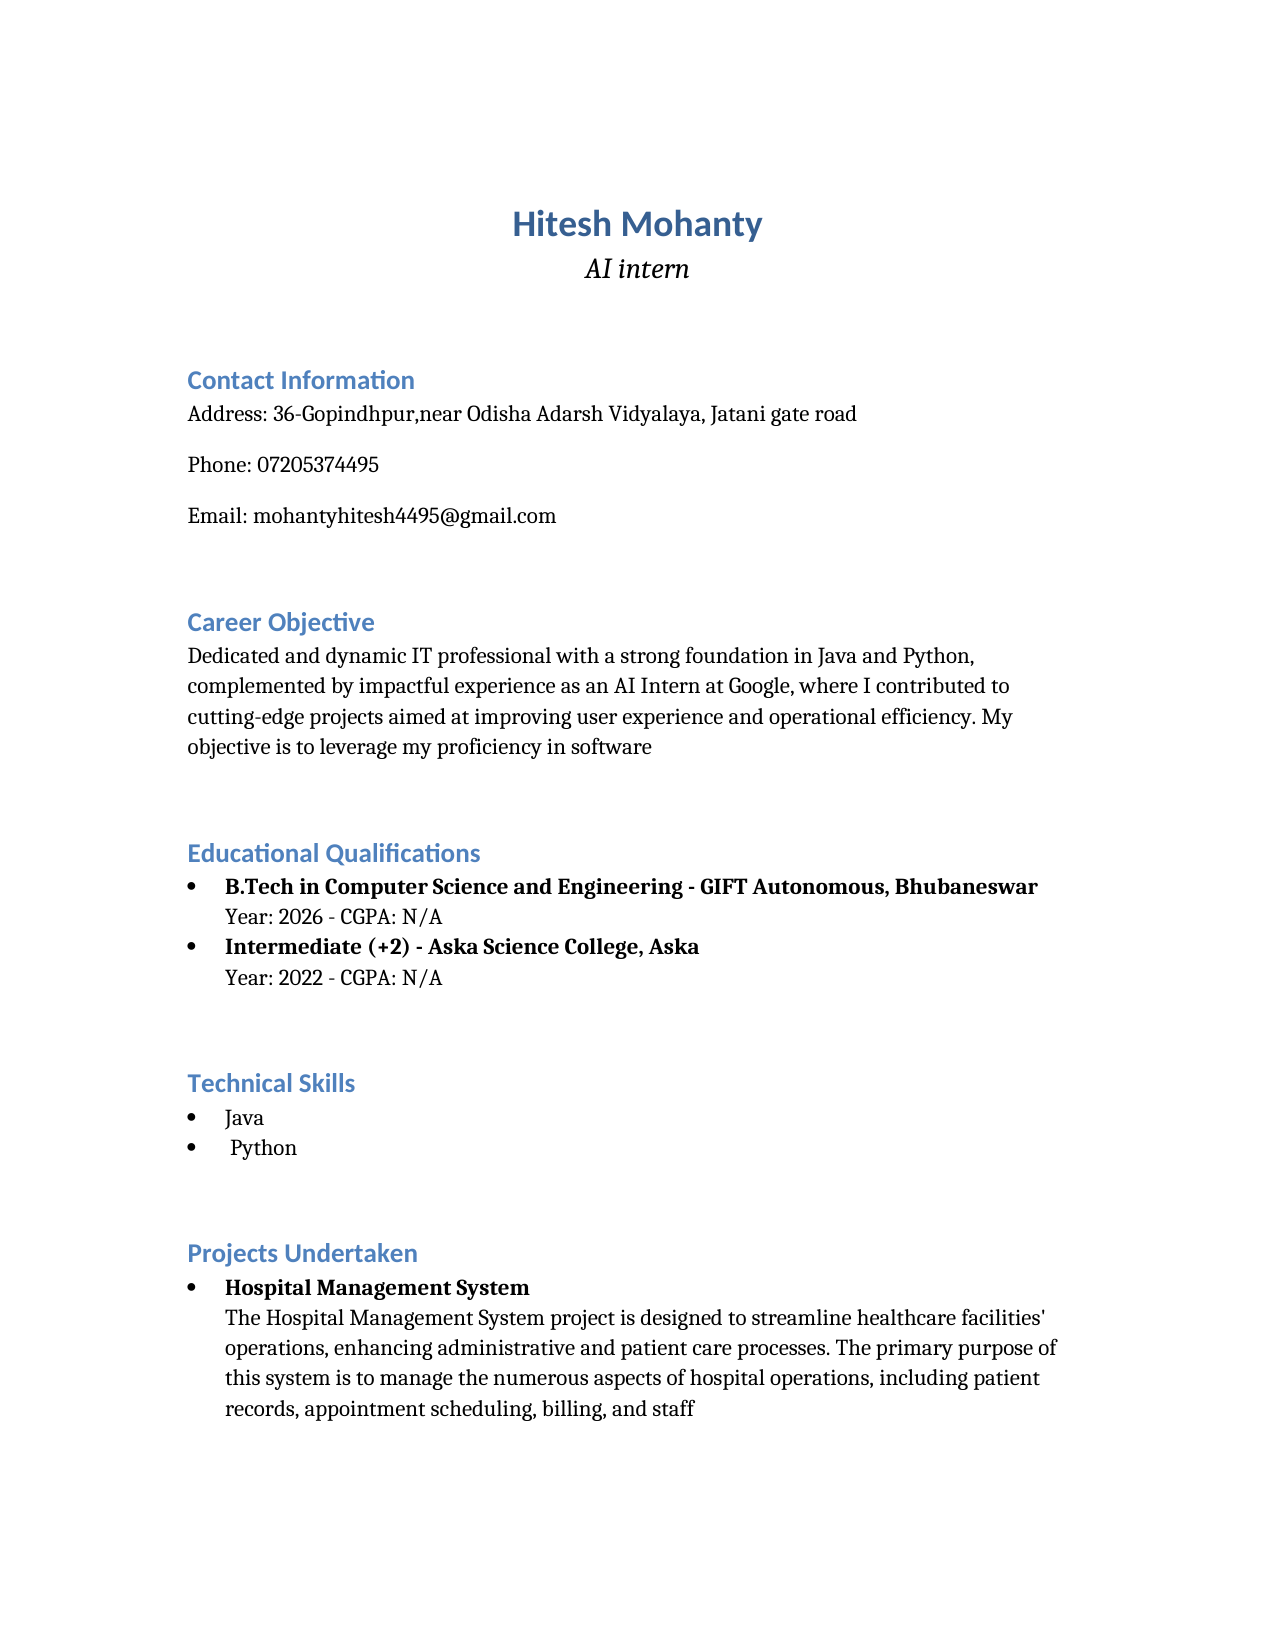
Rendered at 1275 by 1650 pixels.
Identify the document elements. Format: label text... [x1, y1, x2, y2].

subtitle Educational Qualifications [187, 836, 1087, 869]
list B.Tech in Computer Science and Engineering - GIFT Autonomous, Bhubaneswar Year: 2026 - CGPA: N/A [187, 874, 1087, 930]
list Java [187, 1104, 1087, 1131]
text Address: 36-Gopindhpur,near Odisha Adarsh Vidyalaya, Jatani gate road [187, 401, 1087, 427]
subtitle Technical Skills [187, 1066, 1087, 1099]
text AI intern [187, 253, 1087, 286]
list Python [187, 1134, 1087, 1161]
text Email: mohantyhitesh4495@gmail.com [187, 503, 1087, 529]
subtitle Career Objective [187, 605, 1087, 638]
list Hospital Management System The Hospital Management System project is designed to streamline healthcare facilities' operations, enhancing administrative and patient care processes. The primary purpose of this system is to manage the numerous aspects of hospital operations, including patient records, appointment scheduling, billing, and staff [187, 1274, 1087, 1422]
text Dedicated and dynamic IT professional with a strong foundation in Java and Python, complemented by impactful experience as an AI Intern at Google, where I contributed to cutting-edge projects aimed at improving user experience and operational efficiency. My objective is to leverage my proficiency in software [187, 643, 1087, 760]
subtitle Contact Information [187, 363, 1087, 396]
list Intermediate (+2) - Aska Science College, Aska Year: 2022 - CGPA: N/A [187, 934, 1087, 991]
subtitle Projects Undertaken [187, 1237, 1087, 1270]
text Phone: 07205374495 [187, 452, 1087, 478]
subtitle Hitesh Mohanty [187, 200, 1087, 246]
